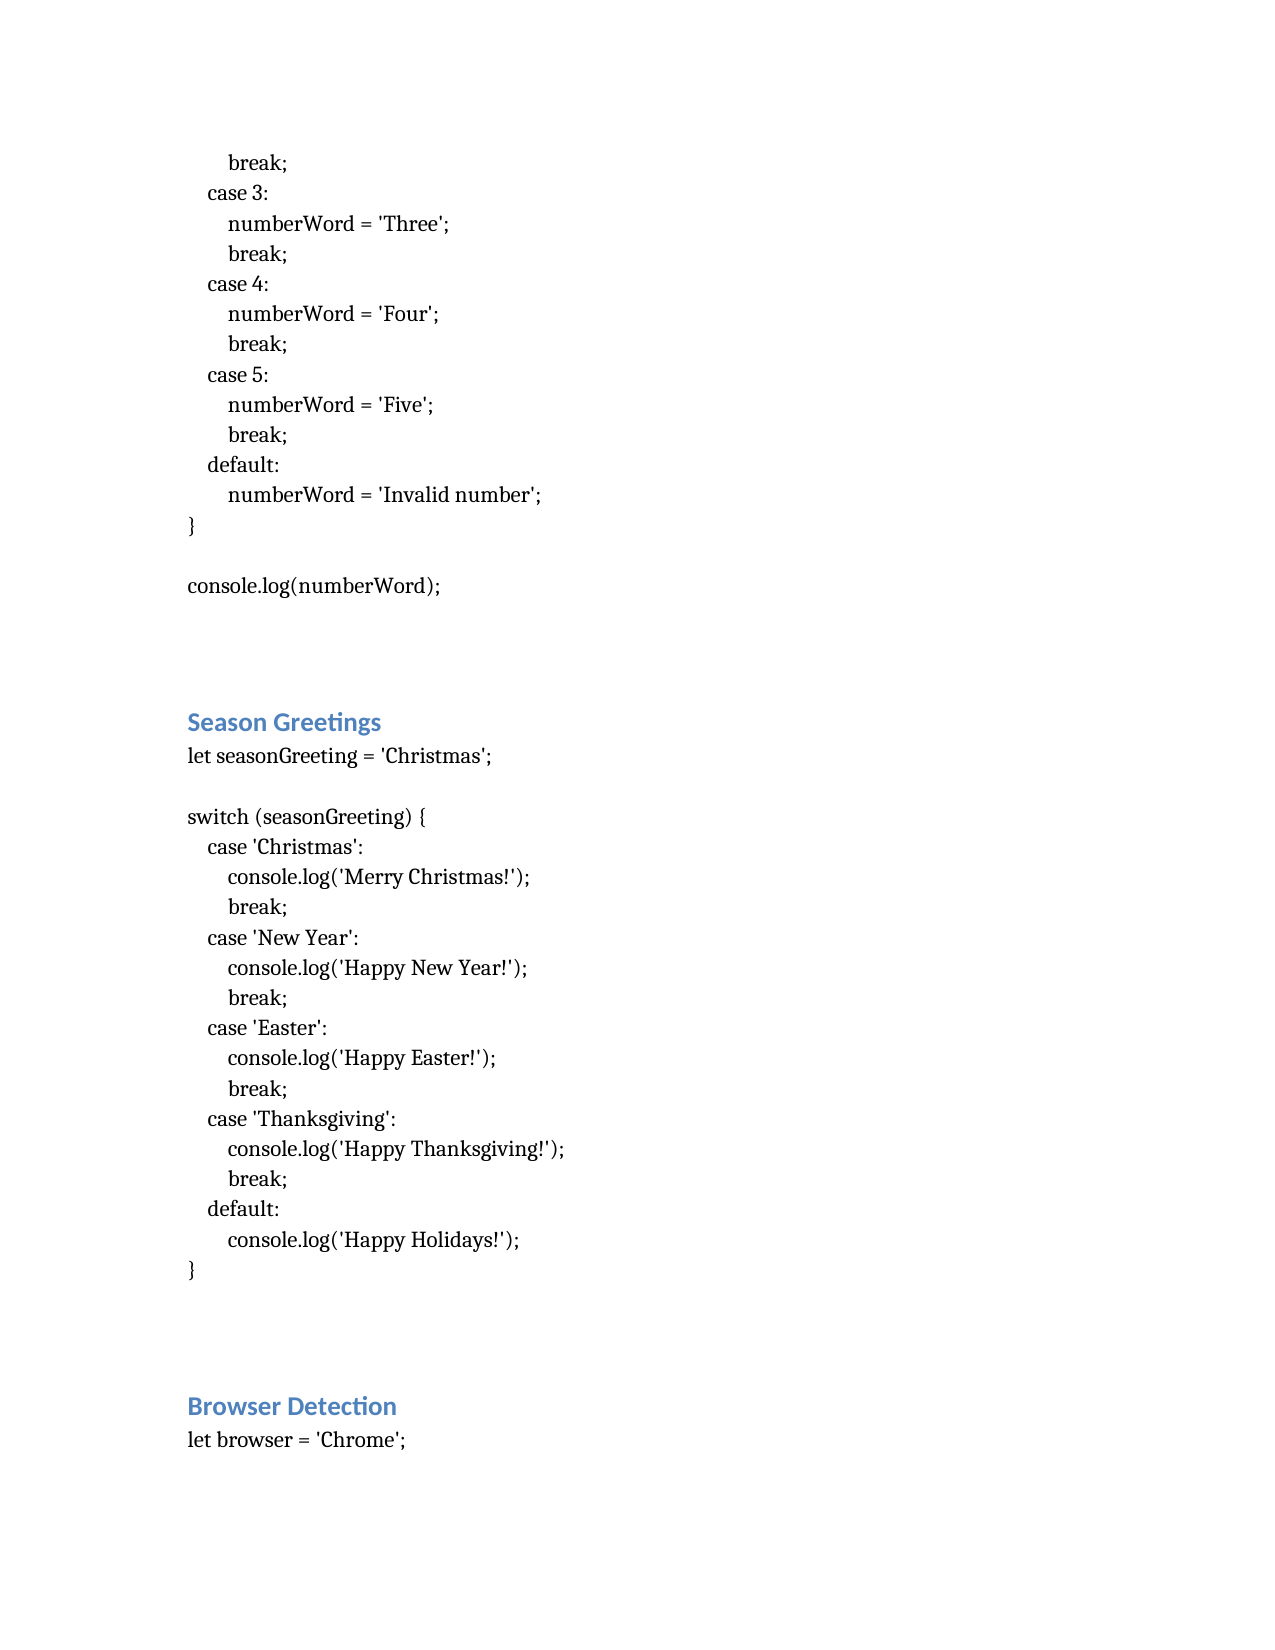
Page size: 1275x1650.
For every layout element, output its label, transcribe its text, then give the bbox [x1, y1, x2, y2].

text let seasonGreeting = 'Christmas'; switch (seasonGreeting) { case 'Christmas': console.log('Merry Christmas!'); break; case 'New Year': console.log('Happy New Year!'); break; case 'Easter': console.log('Happy Easter!'); break; case 'Thanksgiving': console.log('Happy Thanksgiving!'); break; default: console.log('Happy Holidays!'); } [187, 743, 1087, 1283]
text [187, 1427, 1087, 1483]
subtitle Browser Detection [187, 1389, 1087, 1422]
subtitle Season Greetings [187, 705, 1087, 738]
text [187, 150, 1087, 599]
